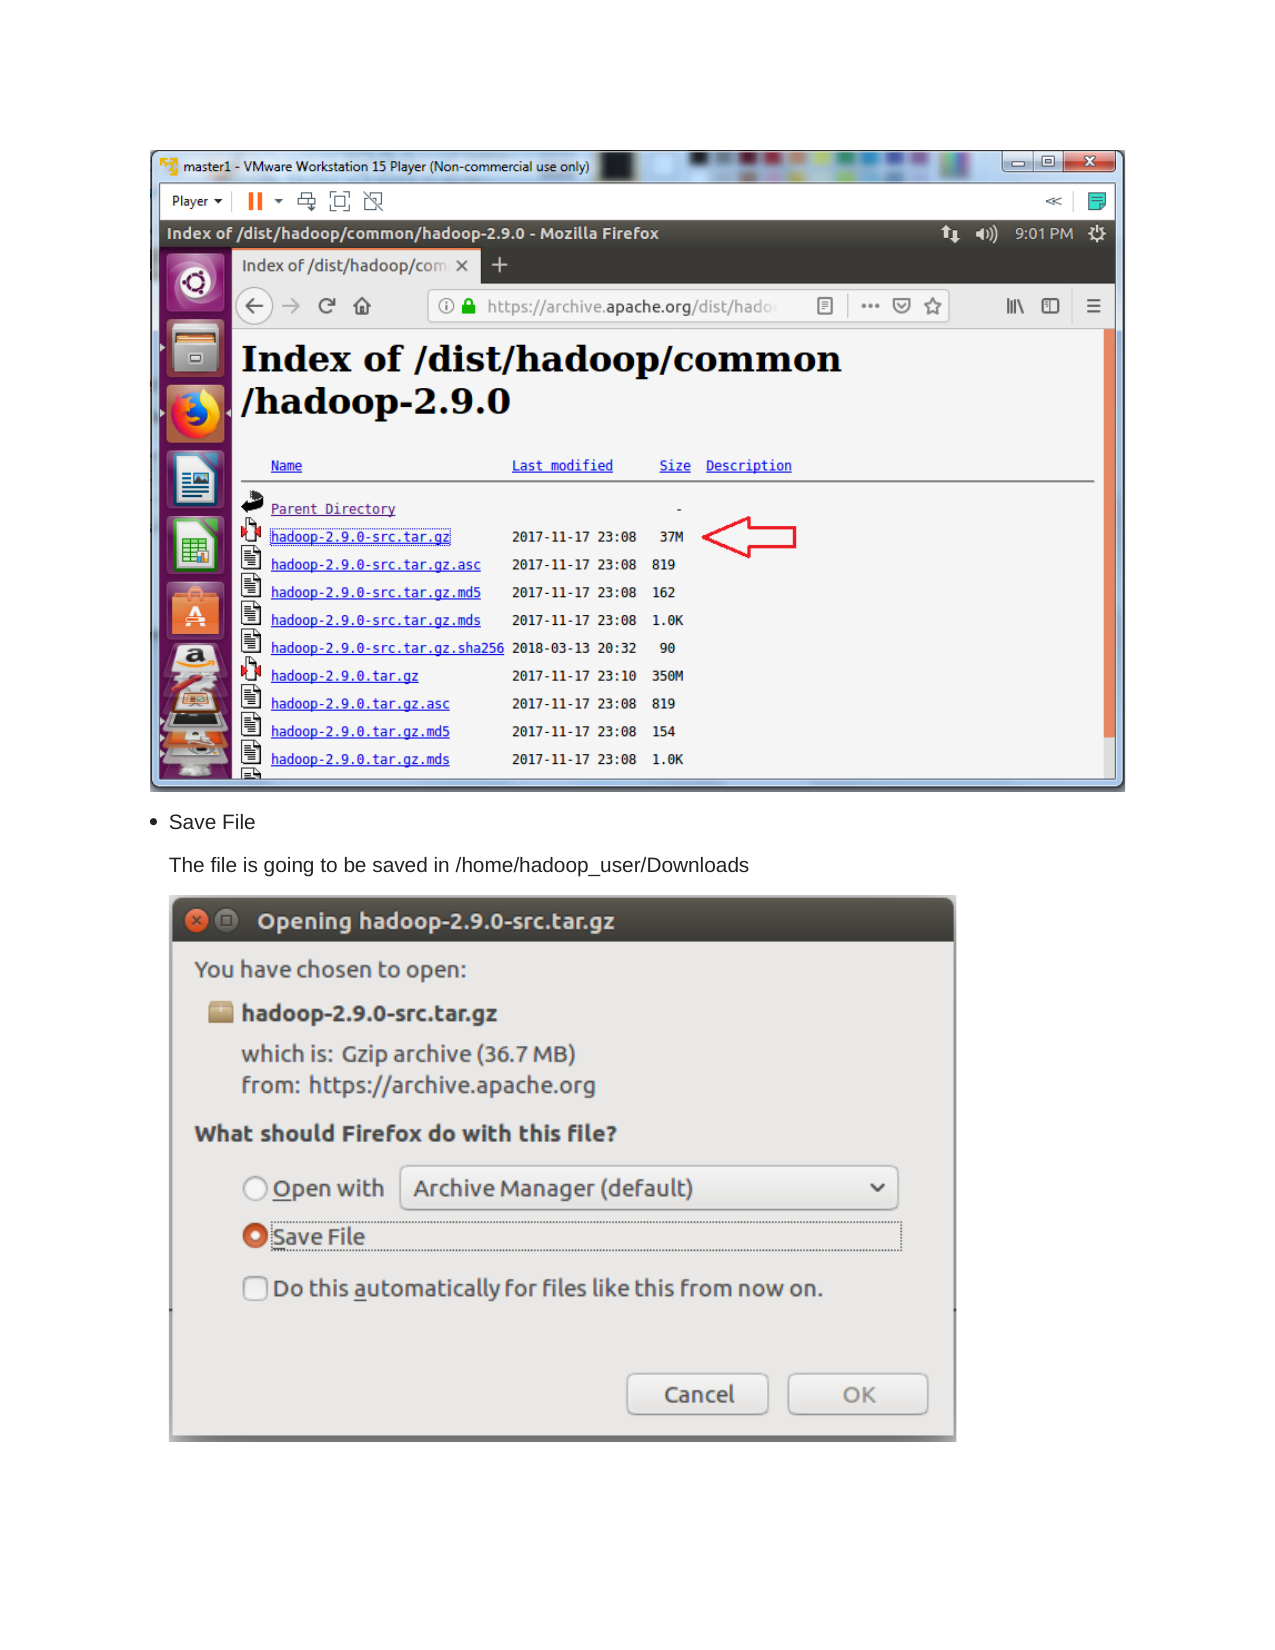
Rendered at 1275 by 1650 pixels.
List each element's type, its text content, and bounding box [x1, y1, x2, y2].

picture [168, 895, 957, 1442]
picture [150, 150, 1125, 792]
list Save File [150, 810, 1125, 834]
text The file is going to be saved in /home/hadoop_user/Downloads [150, 853, 1125, 877]
